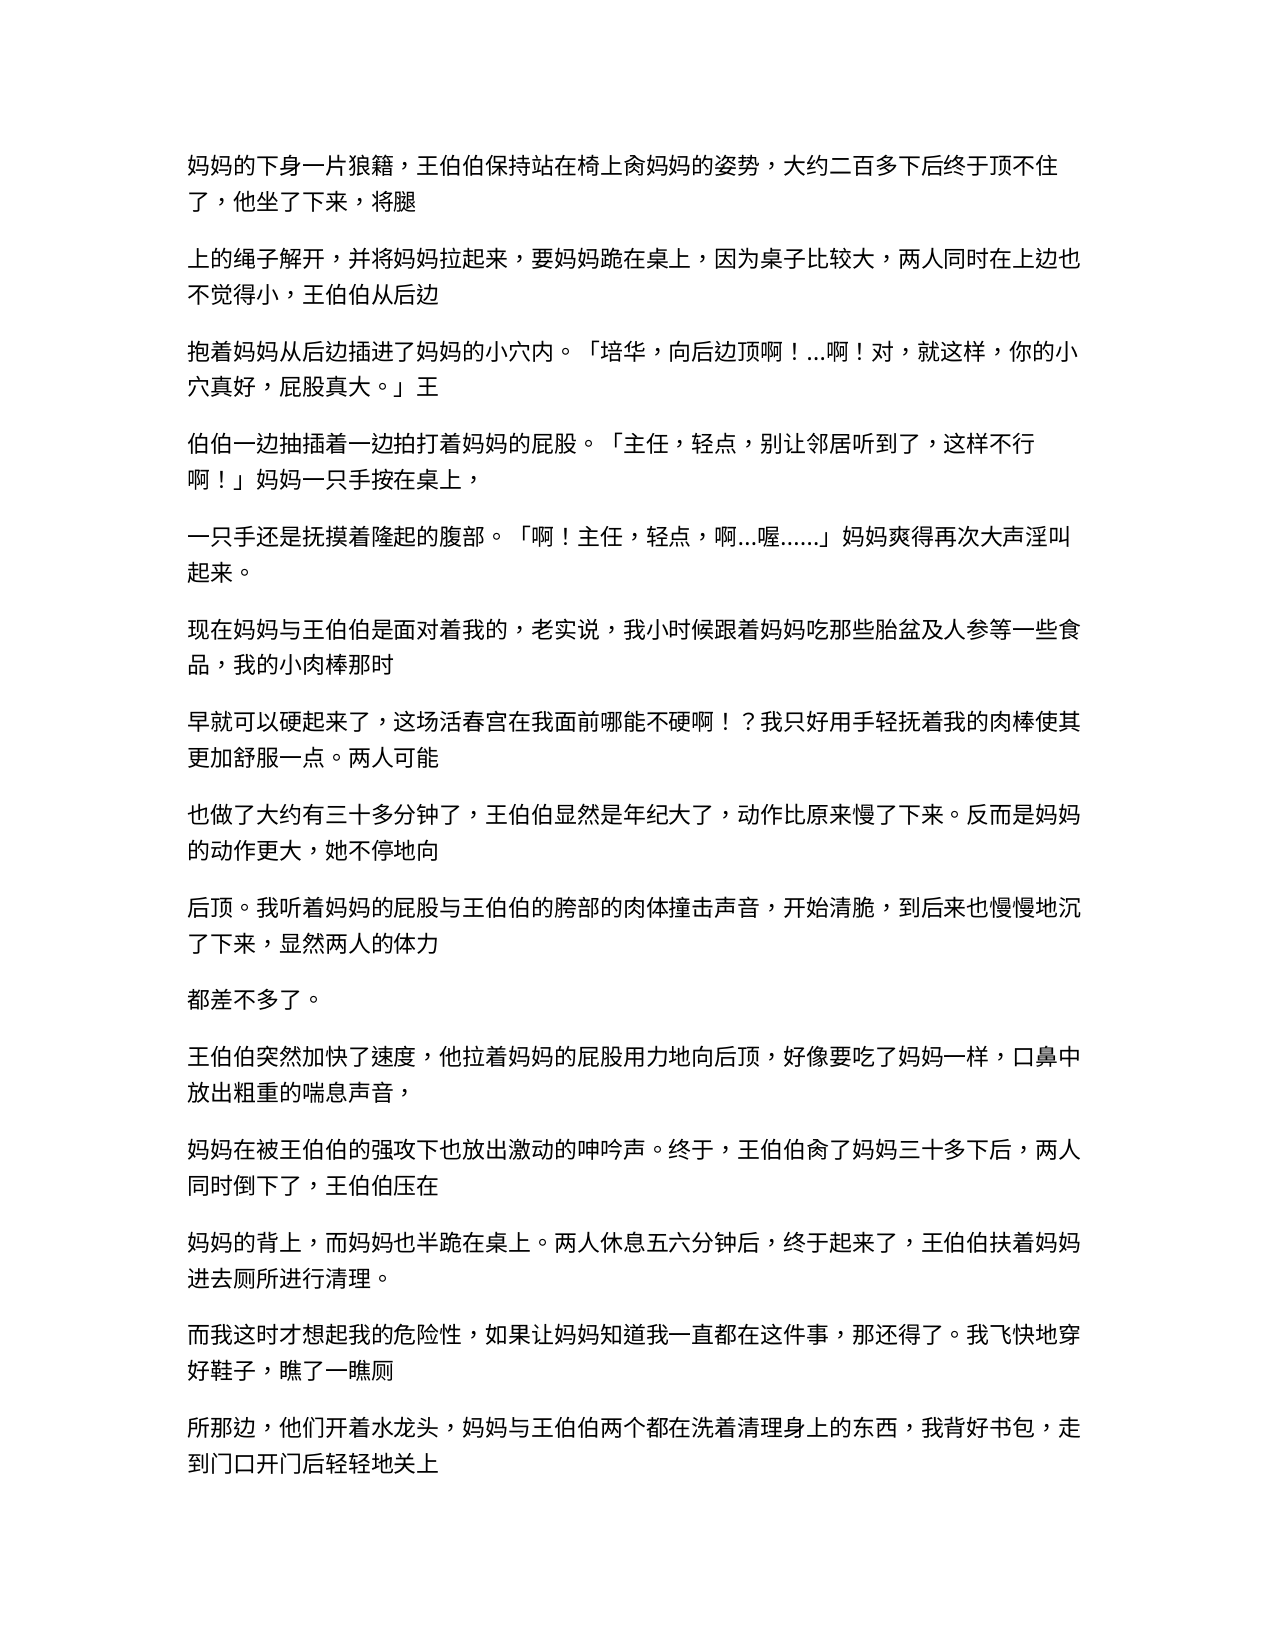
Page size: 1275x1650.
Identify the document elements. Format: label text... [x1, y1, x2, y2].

text 都差不多了。 [187, 984, 1087, 1016]
text 一只手还是抚摸着隆起的腹部。「啊！主任，轻点，啊…喔……」妈妈爽得再次大声淫叫起来。 [187, 521, 1087, 588]
text 妈妈在被王伯伯的强攻下也放出激动的呻吟声。终于，王伯伯肏了妈妈三十多下后，两人同时倒下了，王伯伯压在 [187, 1134, 1087, 1201]
text 早就可以硬起来了，这场活春宫在我面前哪能不硬啊！？我只好用手轻抚着我的肉棒使其更加舒服一点。两人可能 [187, 706, 1087, 773]
text 也做了大约有三十多分钟了，王伯伯显然是年纪大了，动作比原来慢了下来。反而是妈妈的动作更大，她不停地向 [187, 799, 1087, 866]
text 现在妈妈与王伯伯是面对着我的，老实说，我小时候跟着妈妈吃那些胎盆及人参等一些食品，我的小肉棒那时 [187, 613, 1087, 681]
text 王伯伯突然加快了速度，他拉着妈妈的屁股用力地向后顶，好像要吃了妈妈一样，口鼻中放出粗重的喘息声音， [187, 1041, 1087, 1108]
text 抱着妈妈从后边插进了妈妈的小穴内。「培华，向后边顶啊！…啊！对，就这样，你的小穴真好，屁股真大。」王 [187, 335, 1087, 403]
text 妈妈的下身一片狼籍，王伯伯保持站在椅上肏妈妈的姿势，大约二百多下后终于顶不住了，他坐了下来，将腿 [187, 150, 1087, 217]
text 所那边，他们开着水龙头，妈妈与王伯伯两个都在洗着清理身上的东西，我背好书包，走到门口开门后轻轻地关上 [187, 1412, 1087, 1479]
text 伯伯一边抽插着一边拍打着妈妈的屁股。「主任，轻点，别让邻居听到了，这样不行啊！」妈妈一只手按在桌上， [187, 428, 1087, 495]
text 而我这时才想起我的危险性，如果让妈妈知道我一直都在这件事，那还得了。我飞快地穿好鞋子，瞧了一瞧厕 [187, 1319, 1087, 1386]
text 后顶。我听着妈妈的屁股与王伯伯的胯部的肉体撞击声音，开始清脆，到后来也慢慢地沉了下来，显然两人的体力 [187, 892, 1087, 959]
text 上的绳子解开，并将妈妈拉起来，要妈妈跪在桌上，因为桌子比较大，两人同时在上边也不觉得小，王伯伯从后边 [187, 243, 1087, 310]
text 妈妈的背上，而妈妈也半跪在桌上。两人休息五六分钟后，终于起来了，王伯伯扶着妈妈进去厕所进行清理。 [187, 1227, 1087, 1294]
